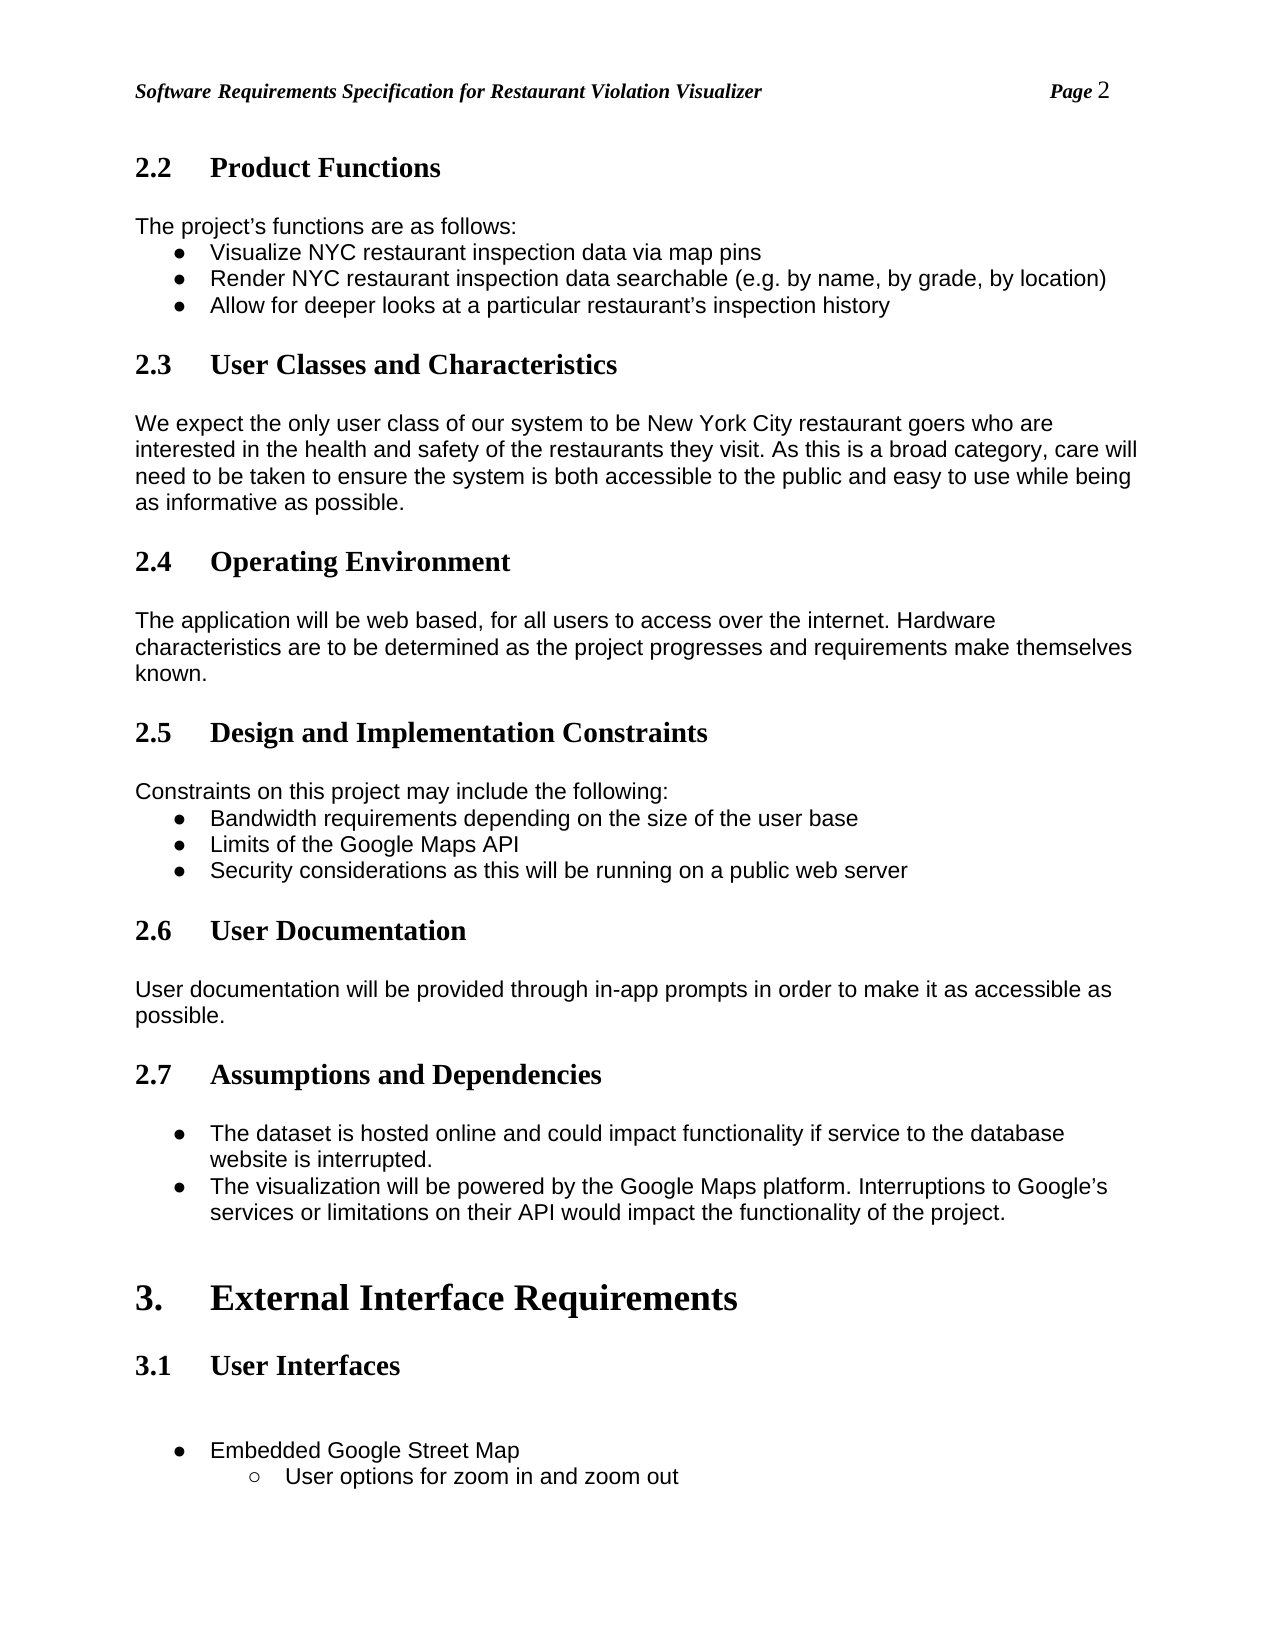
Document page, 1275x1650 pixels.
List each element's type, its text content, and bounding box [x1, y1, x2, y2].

list Bandwidth requirements depending on the size of the user base [172, 804, 1140, 831]
subtitle Design and Implementation Constraints [135, 716, 1140, 749]
list Render NYC restaurant inspection data searchable (e.g. by name, by grade, by location) [172, 265, 1140, 292]
subtitle Product Functions [135, 150, 1140, 183]
subtitle External Interface Requirements [135, 1276, 1140, 1319]
subtitle User Interfaces [135, 1348, 1140, 1381]
subtitle Assumptions and Dependencies [135, 1057, 1140, 1091]
text User documentation will be provided through in-app prompts in order to make it as accessible as possible. [135, 976, 1140, 1028]
subtitle User Documentation [135, 913, 1140, 946]
list Limits of the Google Maps API [172, 831, 1140, 857]
list Visualize NYC restaurant inspection data via map pins [172, 239, 1140, 265]
text The project’s functions are as follows: [135, 213, 1140, 239]
subtitle User Classes and Characteristics [135, 347, 1140, 381]
list The dataset is hosted online and could impact functionality if service to the database website is interrupted. [172, 1120, 1140, 1173]
list Embedded Google Street Map [172, 1437, 1140, 1463]
text Constraints on this project may include the following: [135, 778, 1140, 804]
list The visualization will be powered by the Google Maps platform. Interruptions to Google’s services or limitations on their API would impact the functionality of the project. [172, 1173, 1140, 1226]
text We expect the only user class of our system to be New York City restaurant goers who are interested in the health and safety of the restaurants they visit. As this is a broad category, care will need to be taken to ensure the system is both accessible to the public and easy to use while being as informative as possible. [135, 410, 1140, 515]
list Allow for deeper looks at a particular restaurant’s inspection history [172, 292, 1140, 318]
list User options for zoom in and zoom out [247, 1463, 1140, 1489]
text The application will be web based, for all users to access over the internet. Hardware characteristics are to be determined as the project progresses and requirements make themselves known. [135, 607, 1140, 686]
list Security considerations as this will be running on a public web server [172, 857, 1140, 884]
subtitle Operating Environment [135, 544, 1140, 578]
